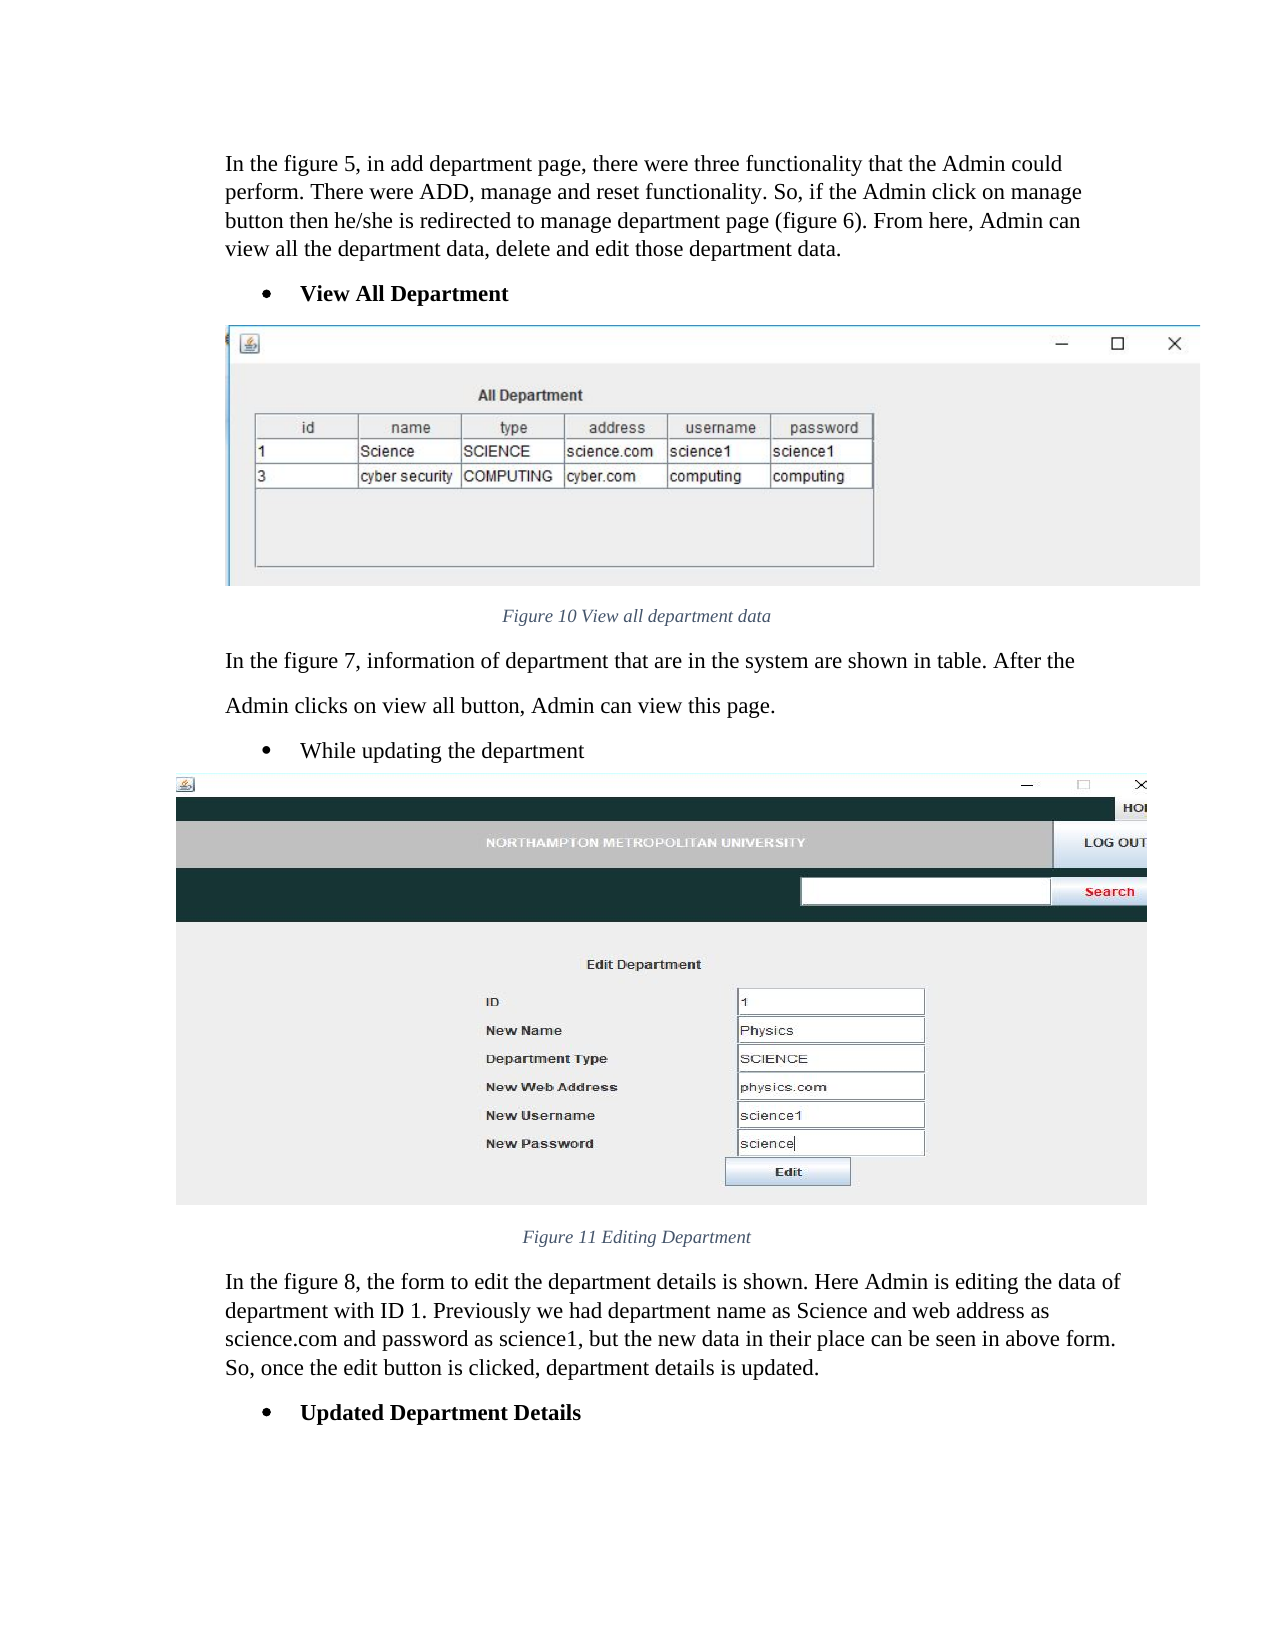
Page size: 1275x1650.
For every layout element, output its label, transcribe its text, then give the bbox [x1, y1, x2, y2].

text In the figure 7, information of department that are in the system are shown in table. After the [150, 647, 1125, 674]
picture [225, 325, 1200, 586]
list Updated Department Details [262, 1399, 1125, 1425]
list View All Department [262, 280, 1125, 307]
text In the figure 5, in add department page, there were three functionality that the Admin could perform. There were ADD, manage and reset functionality. So, if the Admin click on manage button then he/she is redirected to manage department page (figure 6). From here, Admin can view all the department data, delete and edit those department data. [225, 150, 1125, 262]
text Admin clicks on view all button, Admin can view this page. [150, 692, 1125, 719]
text In the figure 8, the form to edit the department details is shown. Here Admin is editing the data of department with ID 1. Previously we had department name as Science and web address as science.com and password as science1, but the new data in their place can be seen in above form. So, once the edit button is clicked, department details is updated. [225, 1268, 1125, 1380]
list While updating the department [262, 737, 1125, 764]
picture [175, 773, 1147, 1204]
